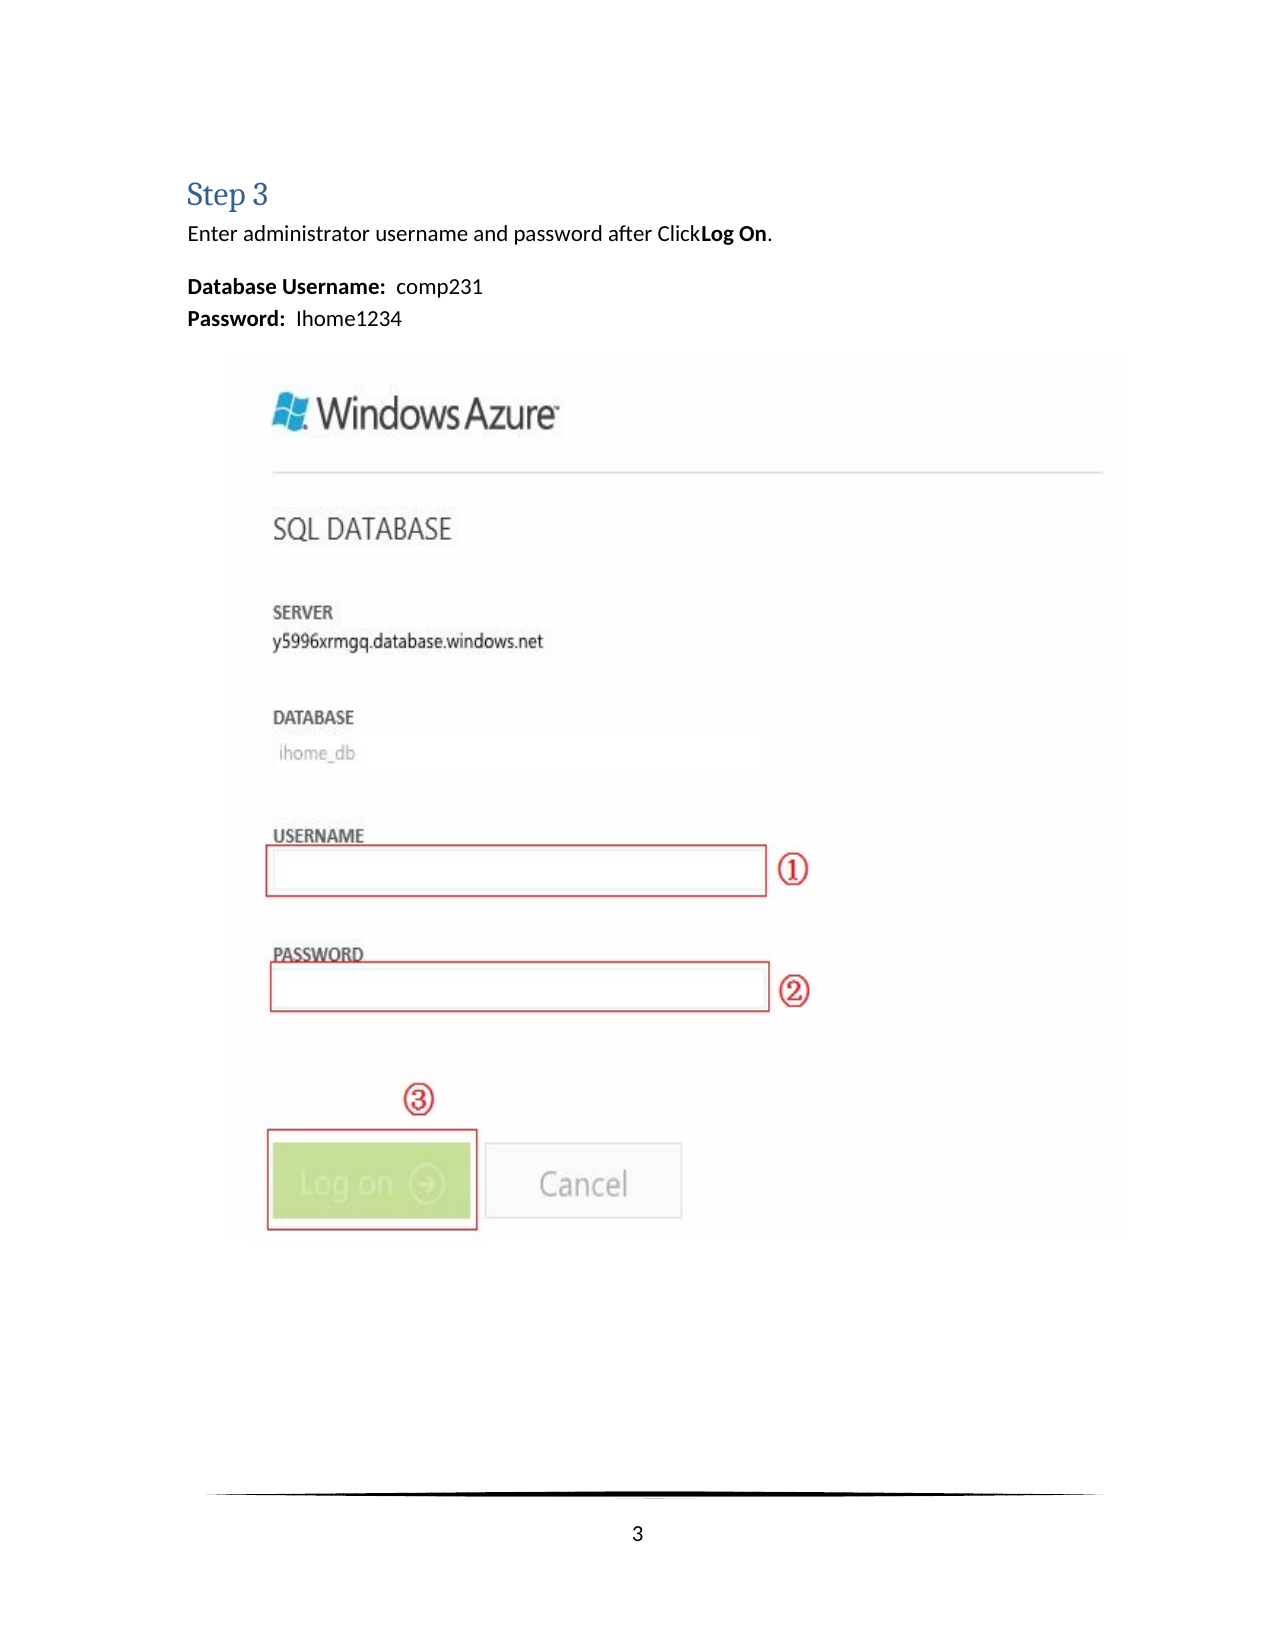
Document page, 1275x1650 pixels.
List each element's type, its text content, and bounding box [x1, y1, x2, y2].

subtitle Step 3 [187, 175, 1087, 213]
text Database Username: comp231 [187, 272, 1087, 300]
text Password: Ihome1234 [187, 304, 1087, 332]
picture [206, 1490, 1104, 1499]
text Enter administrator username and password after ClickLog On. [187, 219, 1087, 247]
picture [225, 357, 1125, 1241]
